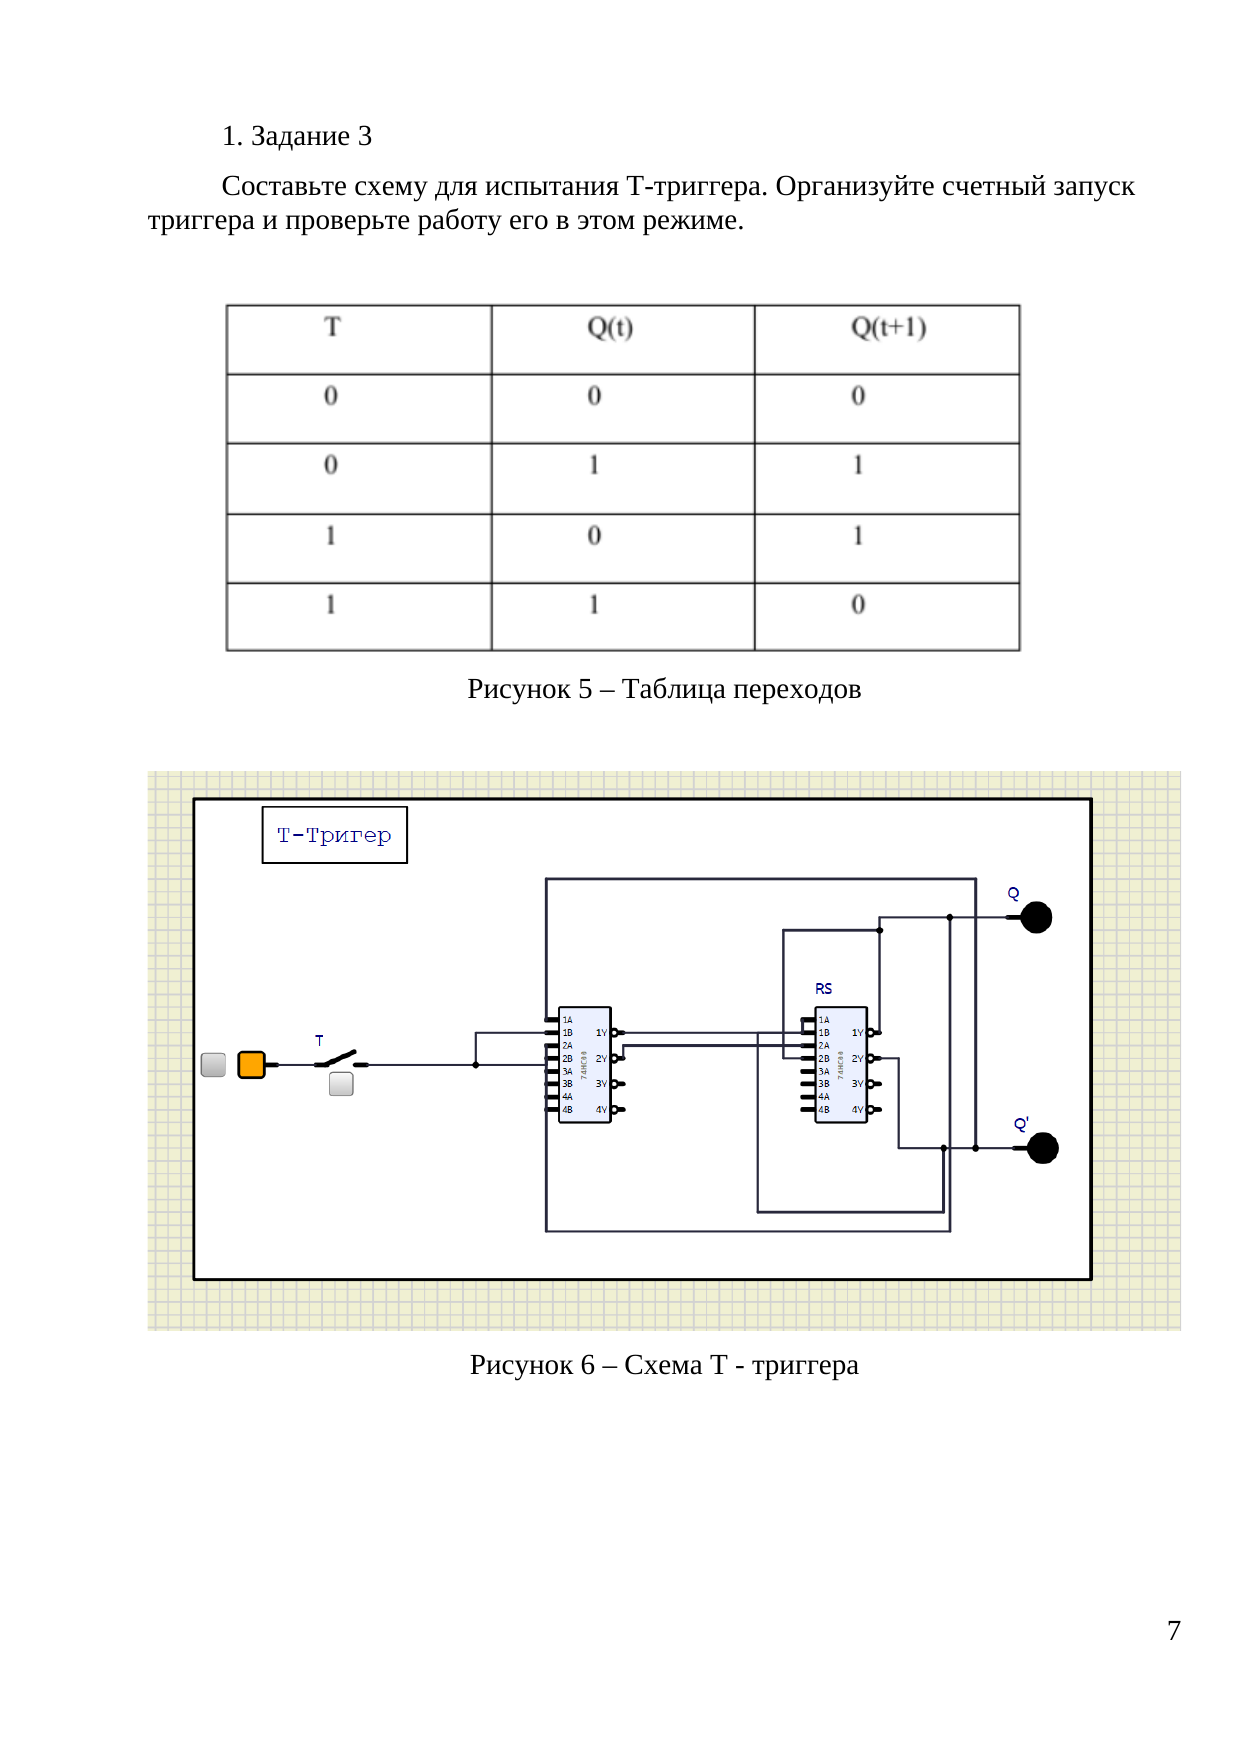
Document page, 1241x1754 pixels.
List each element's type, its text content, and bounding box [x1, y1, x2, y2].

picture [147, 771, 1182, 1331]
subtitle 1. Задание 3 [148, 118, 1181, 152]
text Рисунок 6 – Схема Т - триггера [148, 1347, 1181, 1381]
text Составьте схему для испытания T-триггера. Организуйте счетный запуск триггера и проверьте работу его в этом режиме. [148, 168, 1181, 236]
text Рисунок 5 – Таблица переходов [148, 671, 1181, 704]
picture [221, 302, 1025, 655]
